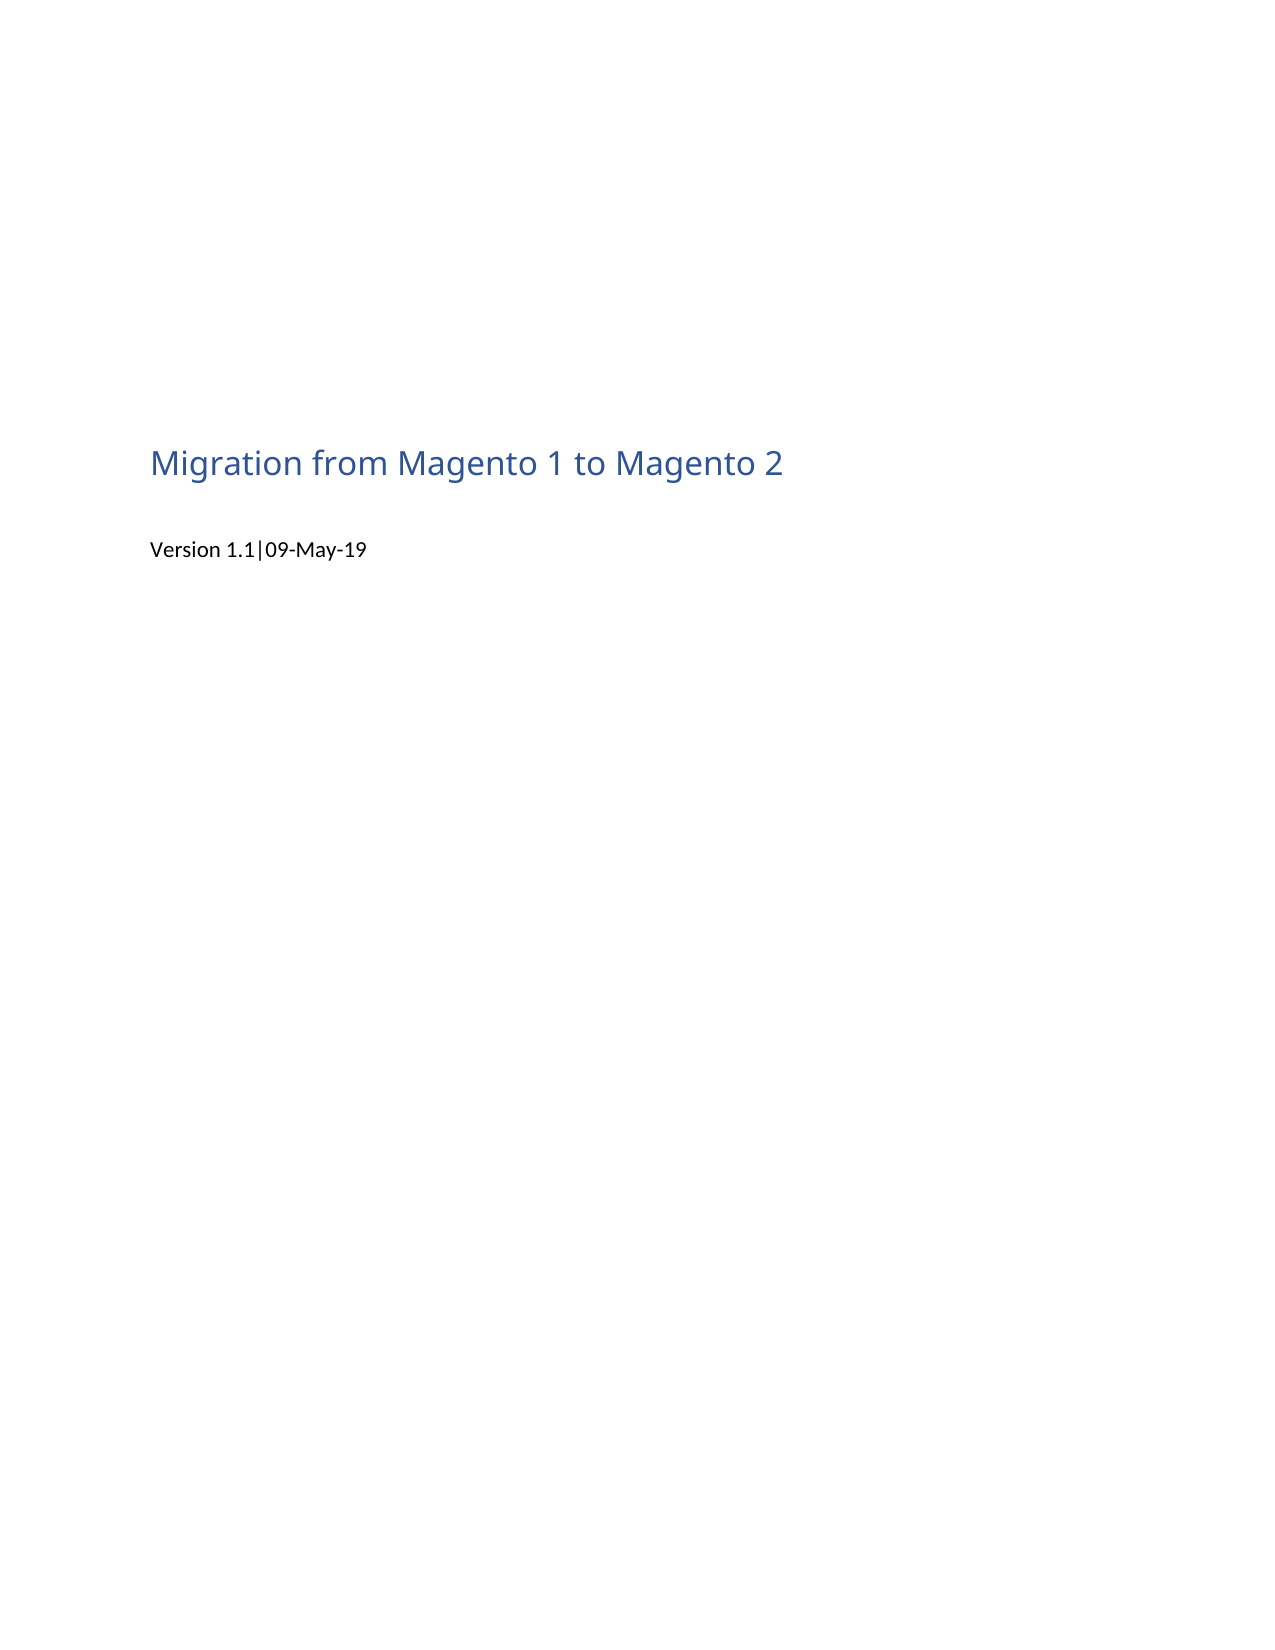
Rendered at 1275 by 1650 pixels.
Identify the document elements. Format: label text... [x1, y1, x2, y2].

text Version 1.1|09-May-19 [150, 535, 1125, 563]
subtitle Migration from Magento 1 to Magento 2 [150, 439, 1125, 485]
